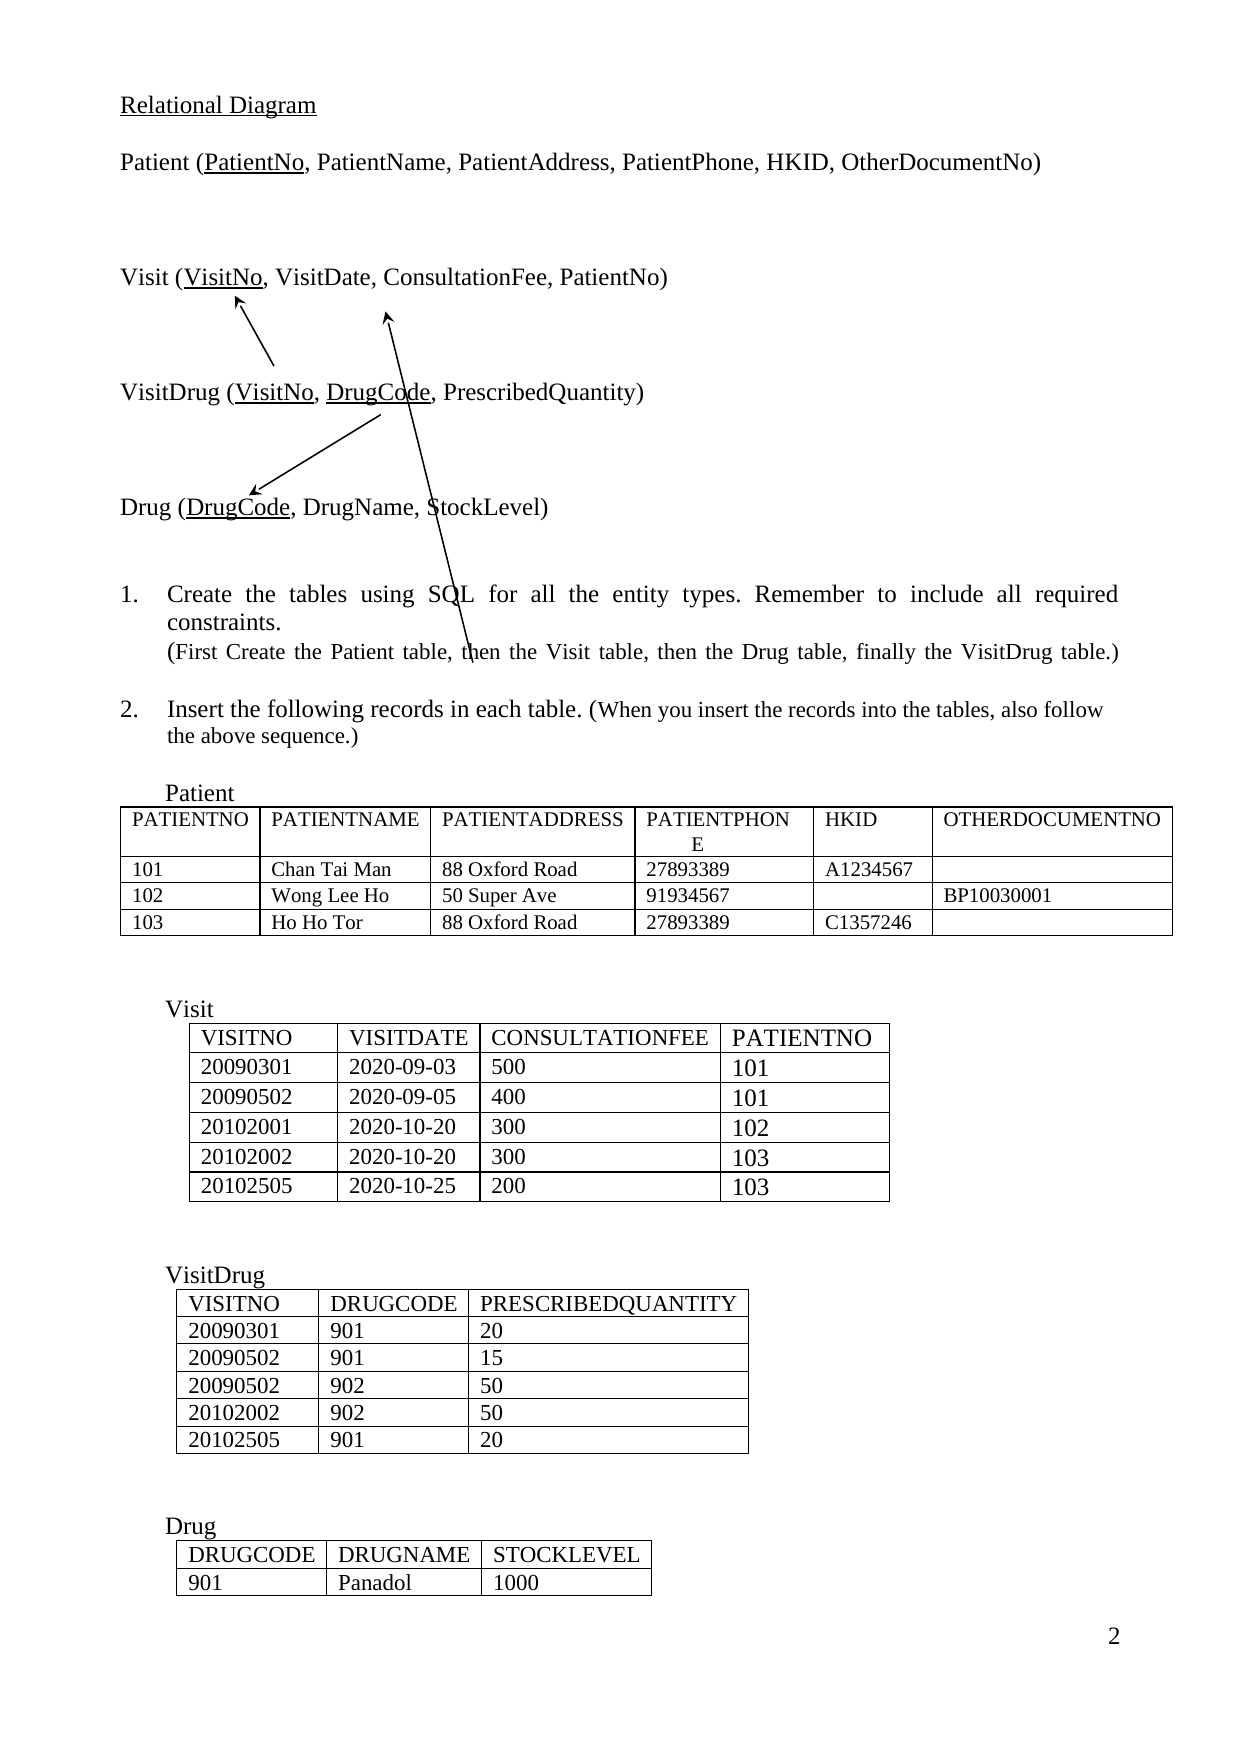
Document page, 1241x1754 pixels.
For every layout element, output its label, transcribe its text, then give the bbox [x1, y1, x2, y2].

table_cell 2020-09-05 [338, 1083, 479, 1112]
table_cell 101 [721, 1053, 889, 1082]
table_cell 200 [481, 1173, 720, 1201]
table_cell 2020-10-20 [338, 1113, 479, 1142]
table_cell 901 [319, 1317, 468, 1343]
table_cell 101 [721, 1083, 889, 1112]
table_cell 902 [319, 1372, 468, 1398]
text Patient (PatientNo, PatientName, PatientAddress, PatientPhone, HKID, OtherDocumentNo) [120, 147, 1120, 176]
text Visit [165, 994, 1120, 1022]
table_header OTHERDOCUMENTNO [933, 808, 1172, 856]
table_cell 27893389 [636, 910, 813, 935]
text 2. Insert the following records in each table. (When you insert the records into the tables, also follow the above sequence.) [120, 694, 1120, 749]
table_cell 50 Super Ave [431, 883, 634, 909]
table_cell Chan Tai Man [261, 857, 430, 882]
table_cell 102 [721, 1113, 889, 1142]
table_header PATIENTNAME [261, 808, 430, 856]
table_cell Wong Lee Ho [261, 883, 430, 909]
table_cell 91934567 [636, 883, 813, 909]
table_header DRUGCODE [319, 1290, 468, 1316]
table_header DRUGCODE [177, 1541, 326, 1568]
text VisitDrug (VisitNo, DrugCode, PrescribedQuantity) [403, 377, 1120, 406]
table_header STOCKLEVEL [482, 1541, 651, 1568]
table_cell 27893389 [636, 857, 813, 882]
table_cell 901 [319, 1344, 468, 1371]
text Patient [165, 778, 1120, 806]
table_cell 902 [319, 1399, 468, 1426]
table_cell 102 [121, 883, 259, 909]
table_header PATIENTNO [121, 808, 259, 856]
table_header CONSULTATIONFEE [481, 1024, 720, 1052]
table_cell 20102002 [177, 1399, 318, 1426]
table_cell [933, 910, 1172, 935]
table_header DRUGNAME [327, 1541, 481, 1568]
table_cell 101 [121, 857, 259, 882]
table_cell 300 [481, 1143, 720, 1171]
table_cell 20102505 [190, 1173, 337, 1201]
table_cell 20090301 [190, 1053, 337, 1082]
text VisitDrug (VisitNo, DrugCode, PrescribedQuantity) [120, 377, 408, 406]
table_cell [933, 857, 1172, 882]
table_header VISITNO [190, 1024, 337, 1052]
table_cell 20090301 [177, 1317, 318, 1343]
text Relational Diagram [120, 90, 1120, 119]
table_header PRESCRIBEDQUANTITY [469, 1290, 748, 1316]
table_header PATIENTNO [721, 1024, 889, 1052]
text VisitDrug [165, 1260, 1120, 1288]
table_cell 20 [469, 1317, 748, 1343]
text Drug [165, 1511, 1120, 1540]
table_cell Ho Ho Tor [261, 910, 430, 935]
table_cell 88 Oxford Road [431, 910, 634, 935]
text Drug (DrugCode, DrugName, StockLevel) [432, 492, 1120, 521]
table_cell 103 [121, 910, 259, 935]
text Visit (VisitNo, VisitDate, ConsultationFee, PatientNo) [120, 262, 1120, 291]
table_cell 20102505 [177, 1427, 318, 1453]
table_cell 500 [481, 1053, 720, 1082]
text 1. Create the tables using SQL for all the entity types. Remember to include all required constraints. (First Create the Patient table, then the Visit table, then the Drug table, finally the VisitDrug table.) [120, 579, 1120, 694]
table_header VISITNO [177, 1290, 318, 1316]
table_cell 901 [177, 1569, 326, 1595]
table_cell C1357246 [814, 910, 932, 935]
table_cell 2020-10-20 [338, 1143, 479, 1171]
table_cell 2020-09-03 [338, 1053, 479, 1082]
table_cell BP10030001 [933, 883, 1172, 909]
table_header PATIENTPHONE [636, 808, 813, 856]
table_cell Panadol [327, 1569, 481, 1595]
table_cell 20090502 [190, 1083, 337, 1112]
table_cell 20102001 [190, 1113, 337, 1142]
table_header PATIENTADDRESS [431, 808, 634, 856]
table_header VISITDATE [338, 1024, 479, 1052]
text Drug (DrugCode, DrugName, StockLevel) [120, 492, 436, 521]
table_cell A1234567 [814, 857, 932, 882]
table_cell 103 [721, 1143, 889, 1171]
table_cell 20 [469, 1427, 748, 1453]
table_cell 20102002 [190, 1143, 337, 1171]
table_cell 901 [319, 1427, 468, 1453]
table_cell 15 [469, 1344, 748, 1371]
table_cell 20090502 [177, 1372, 318, 1398]
table_cell 50 [469, 1399, 748, 1426]
table_cell 1000 [482, 1569, 651, 1595]
table_cell 400 [481, 1083, 720, 1112]
table_cell [814, 883, 932, 909]
table_cell 2020-10-25 [338, 1173, 479, 1201]
table_header HKID [814, 808, 932, 856]
table_cell 103 [721, 1173, 889, 1201]
table_cell 20090502 [177, 1344, 318, 1371]
table_cell 50 [469, 1372, 748, 1398]
table_cell 300 [481, 1113, 720, 1142]
table_cell 88 Oxford Road [431, 857, 634, 882]
